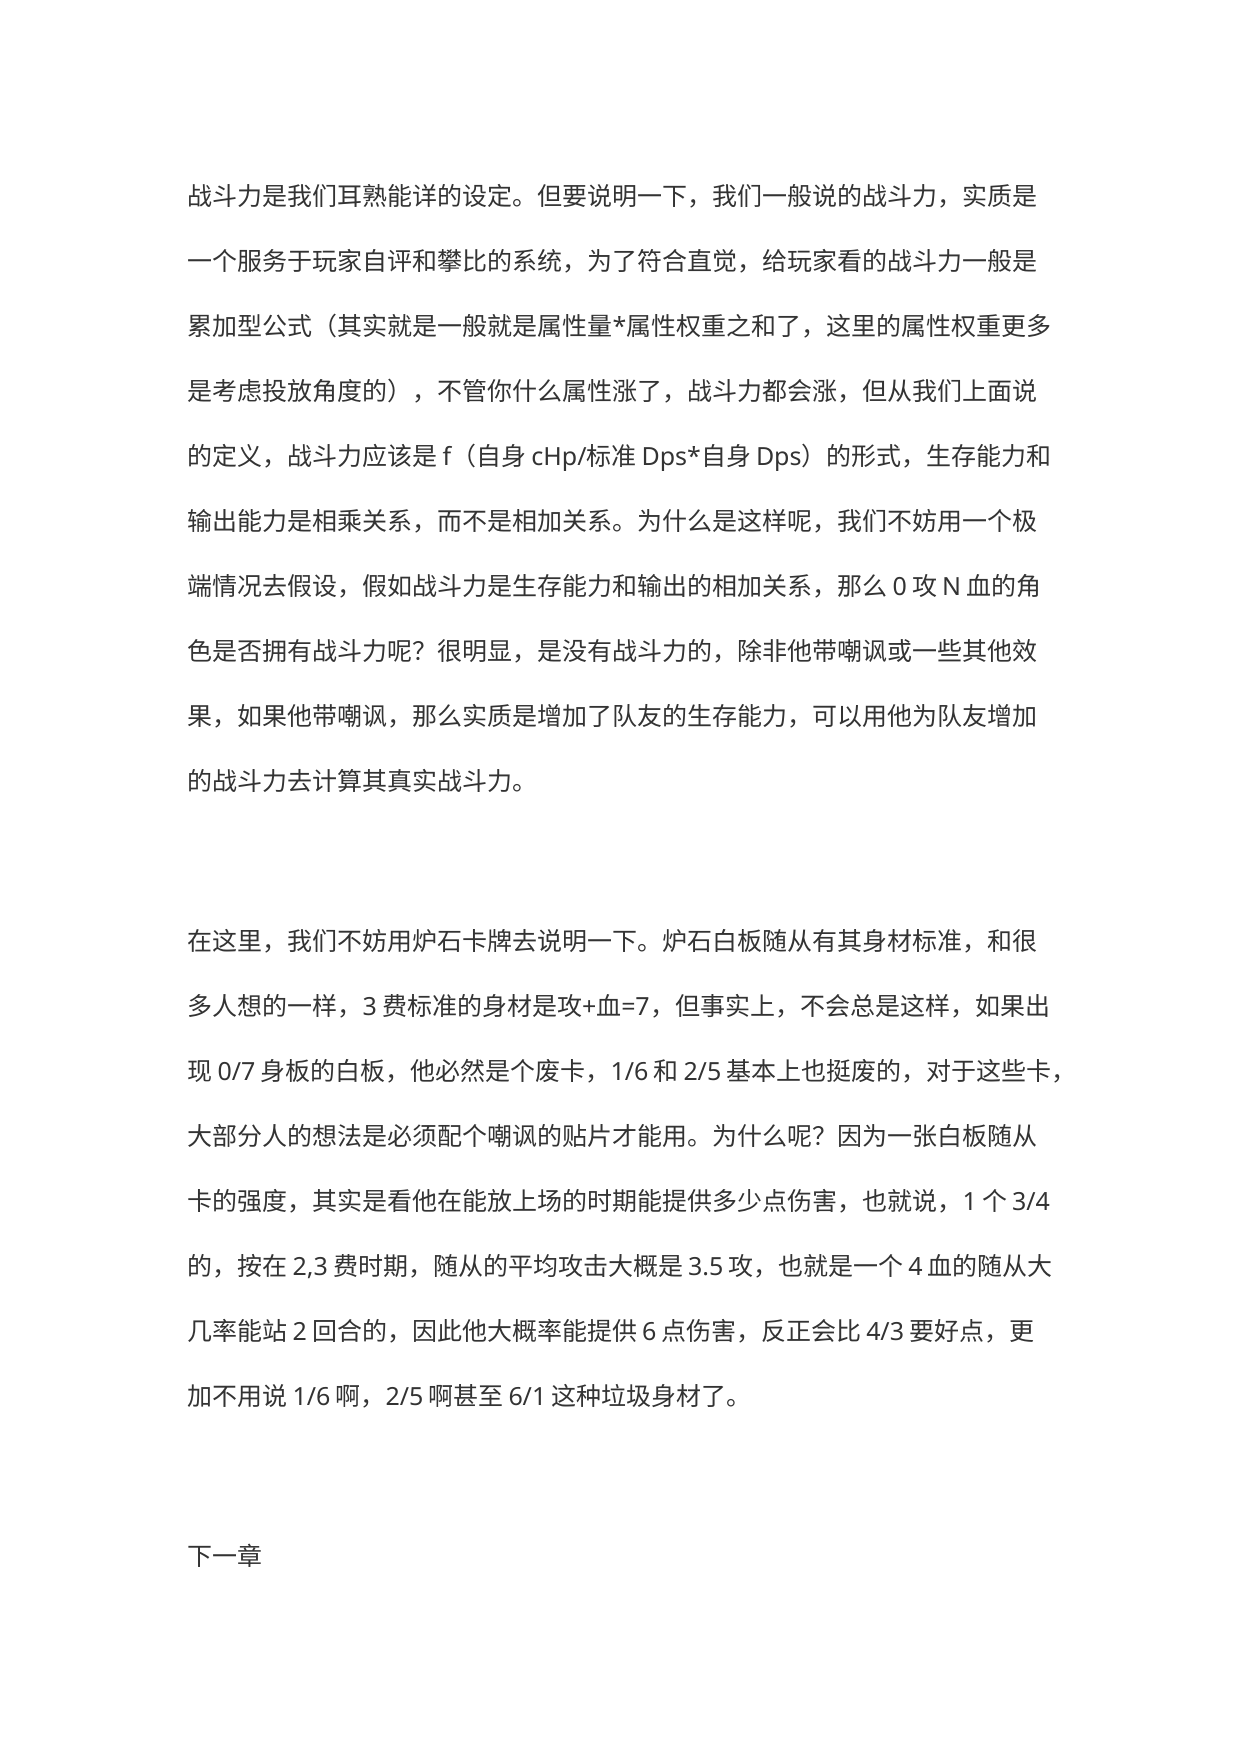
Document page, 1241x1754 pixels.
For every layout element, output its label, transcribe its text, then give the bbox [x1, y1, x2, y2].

text 战斗力是我们耳熟能详的设定。但要说明一下，我们一般说的战斗力，实质是一个服务于玩家自评和攀比的系统，为了符合直觉，给玩家看的战斗力一般是累加型公式（其实就是一般就是属性量*属性权重之和了，这里的属性权重更多是考虑投放角度的），不管你什么属性涨了，战斗力都会涨，但从我们上面说的定义，战斗力应该是f（自身cHp/标准Dps*自身Dps）的形式，生存能力和输出能力是相乘关系，而不是相加关系。为什么是这样呢，我们不妨用一个极端情况去假设，假如战斗力是生存能力和输出的相加关系，那么0攻N血的角色是否拥有战斗力呢？很明显，是没有战斗力的，除非他带嘲讽或一些其他效果，如果他带嘲讽，那么实质是增加了队友的生存能力，可以用他为队友增加的战斗力去计算其真实战斗力。 [187, 162, 1053, 812]
text 在这里，我们不妨用炉石卡牌去说明一下。炉石白板随从有其身材标准，和很多人想的一样，3费标准的身材是攻+血=7，但事实上，不会总是这样，如果出现0/7身板的白板，他必然是个废卡，1/6和2/5基本上也挺废的，对于这些卡，大部分人的想法是必须配个嘲讽的贴片才能用。为什么呢？因为一张白板随从卡的强度，其实是看他在能放上场的时期能提供多少点伤害，也就说，1个3/4的，按在2,3费时期，随从的平均攻击大概是3.5攻，也就是一个4血的随从大几率能站2回合的，因此他大概率能提供6点伤害，反正会比4/3要好点，更加不用说1/6啊，2/5啊甚至6/1这种垃圾身材了。 [187, 907, 1053, 1427]
text 下一章 [187, 1522, 1053, 1587]
